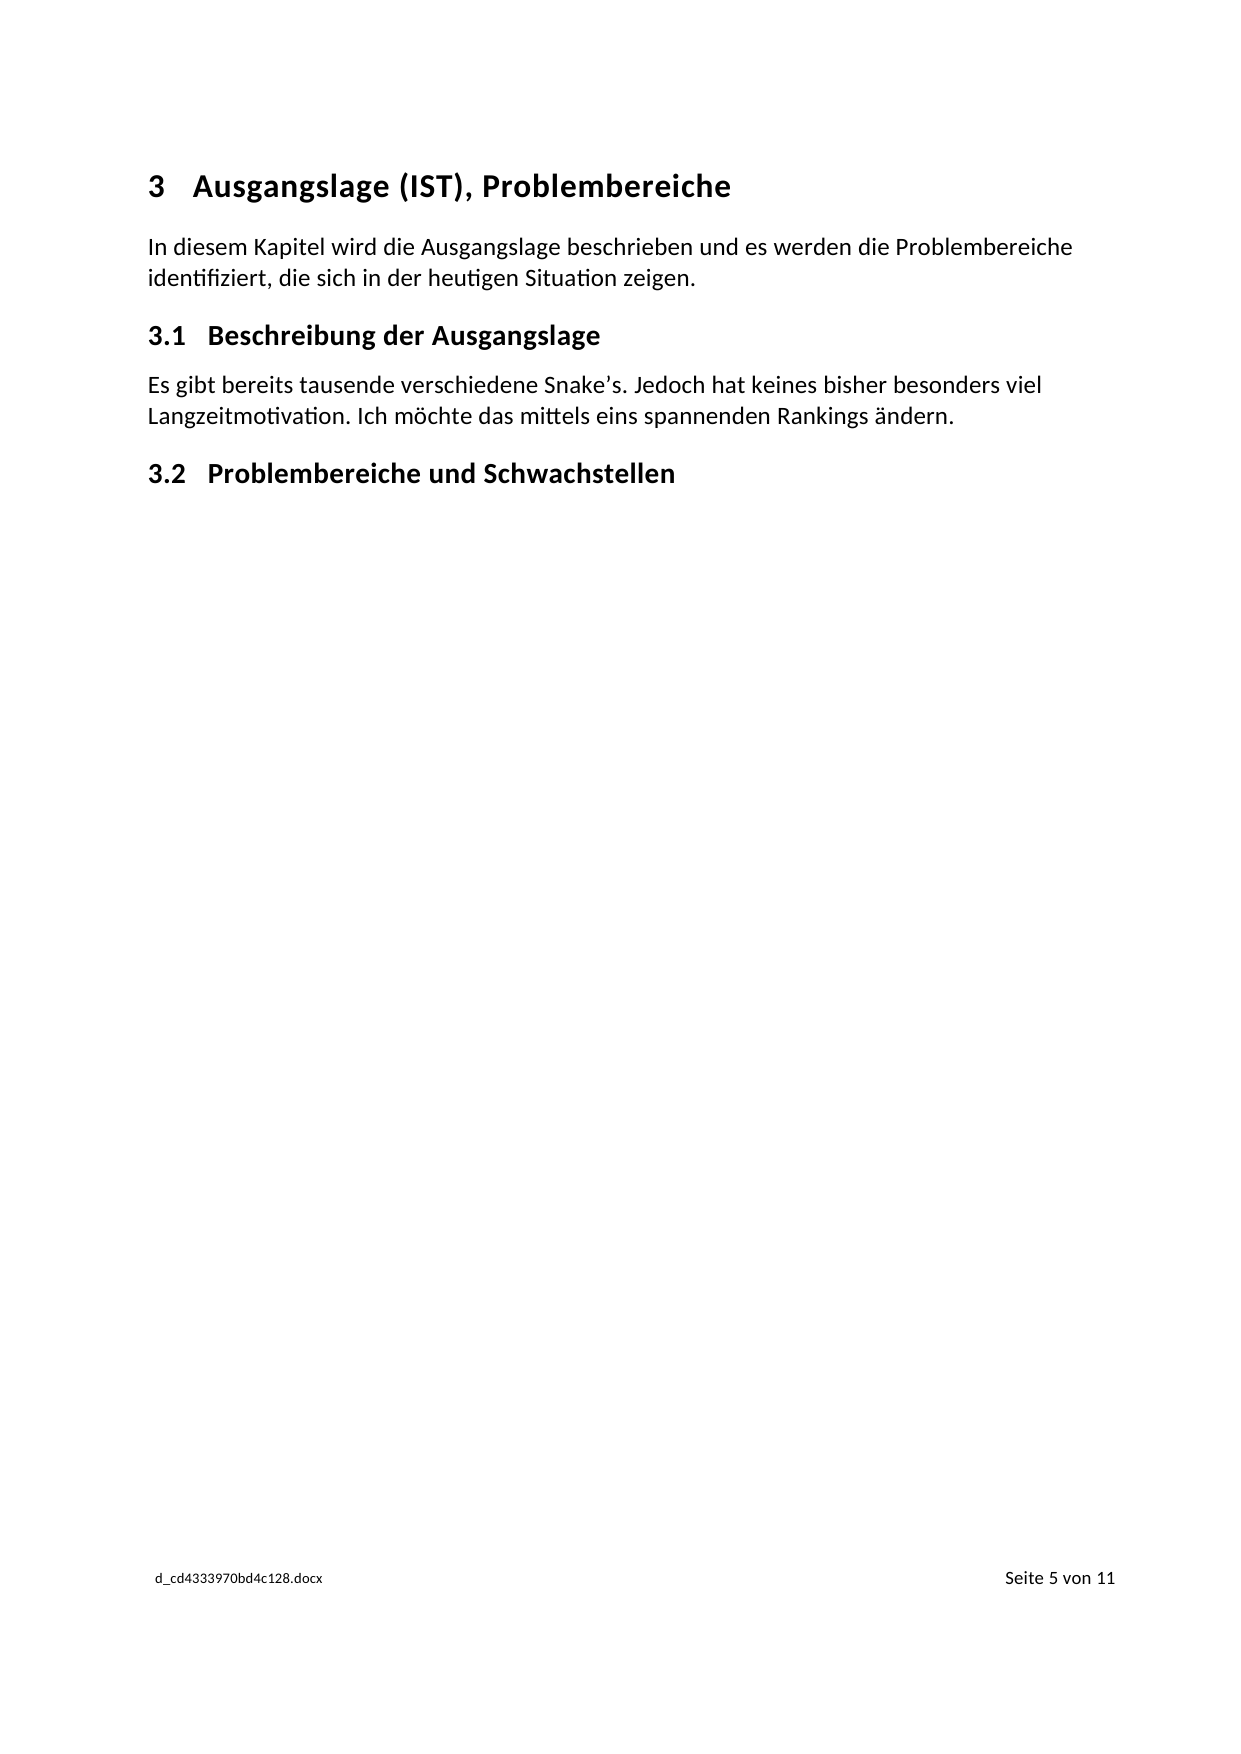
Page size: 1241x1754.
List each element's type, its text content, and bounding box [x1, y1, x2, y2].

text Es gibt bereits tausende verschiedene Snake’s. Jedoch hat keines bisher besonders viel Langzeitmotivation. Ich möchte das mittels eins spannenden Rankings ändern. [148, 369, 1134, 431]
text In diesem Kapitel wird die Ausgangslage beschrieben und es werden die Problembereiche identifiziert, die sich in der heutigen Situation zeigen. [148, 231, 1134, 292]
subtitle Problembereiche und Schwachstellen [148, 456, 1134, 491]
subtitle Beschreibung der Ausgangslage [148, 317, 1134, 353]
subtitle Ausgangslage (IST), Problembereiche [148, 165, 1134, 206]
